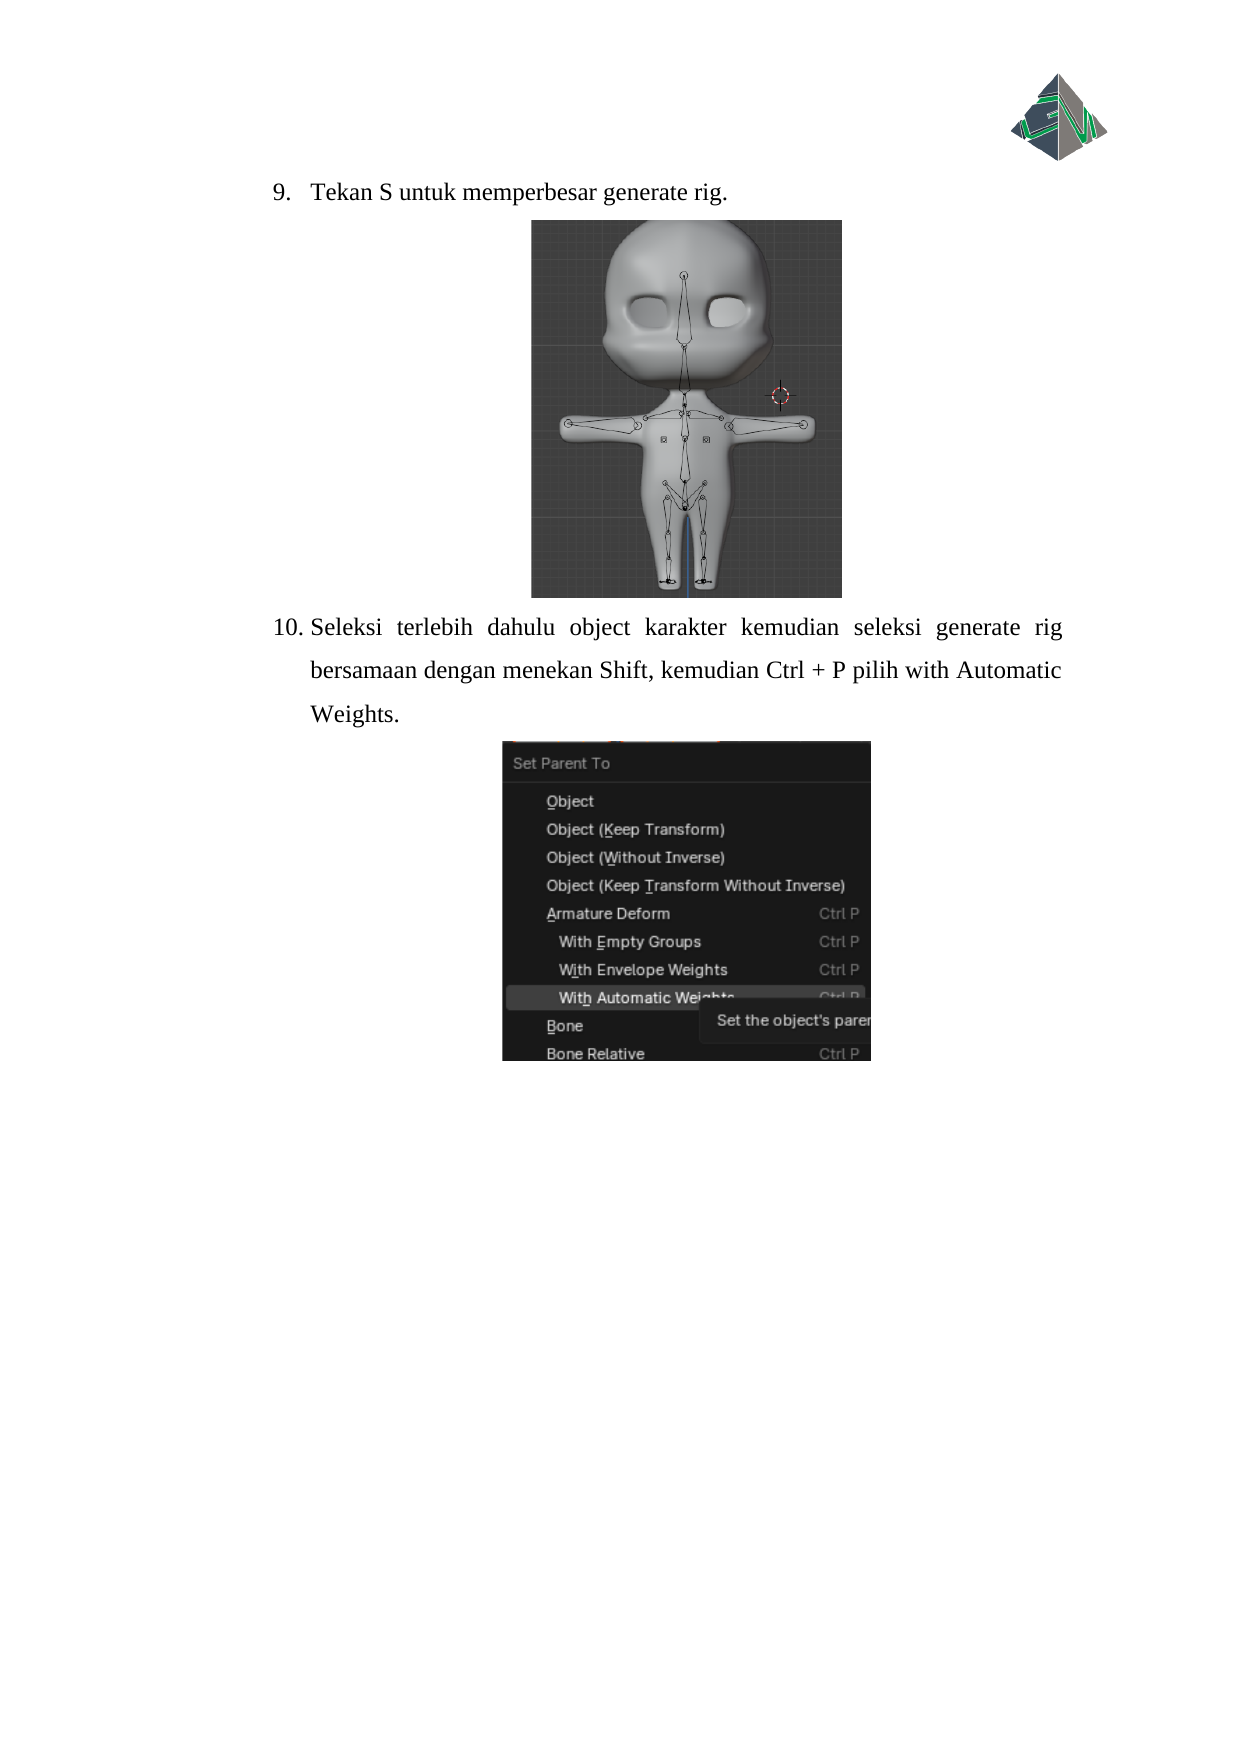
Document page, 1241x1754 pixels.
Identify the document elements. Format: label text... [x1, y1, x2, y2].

list Tekan S untuk memperbesar generate rig. [273, 177, 1063, 206]
picture [1010, 73, 1108, 161]
picture [502, 741, 871, 1061]
list Seleksi terlebih dahulu object karakter kemudian seleksi generate rig bersamaan dengan menekan Shift, kemudian Ctrl + P pilih with Automatic Weights. [273, 612, 1063, 727]
picture [531, 220, 842, 598]
